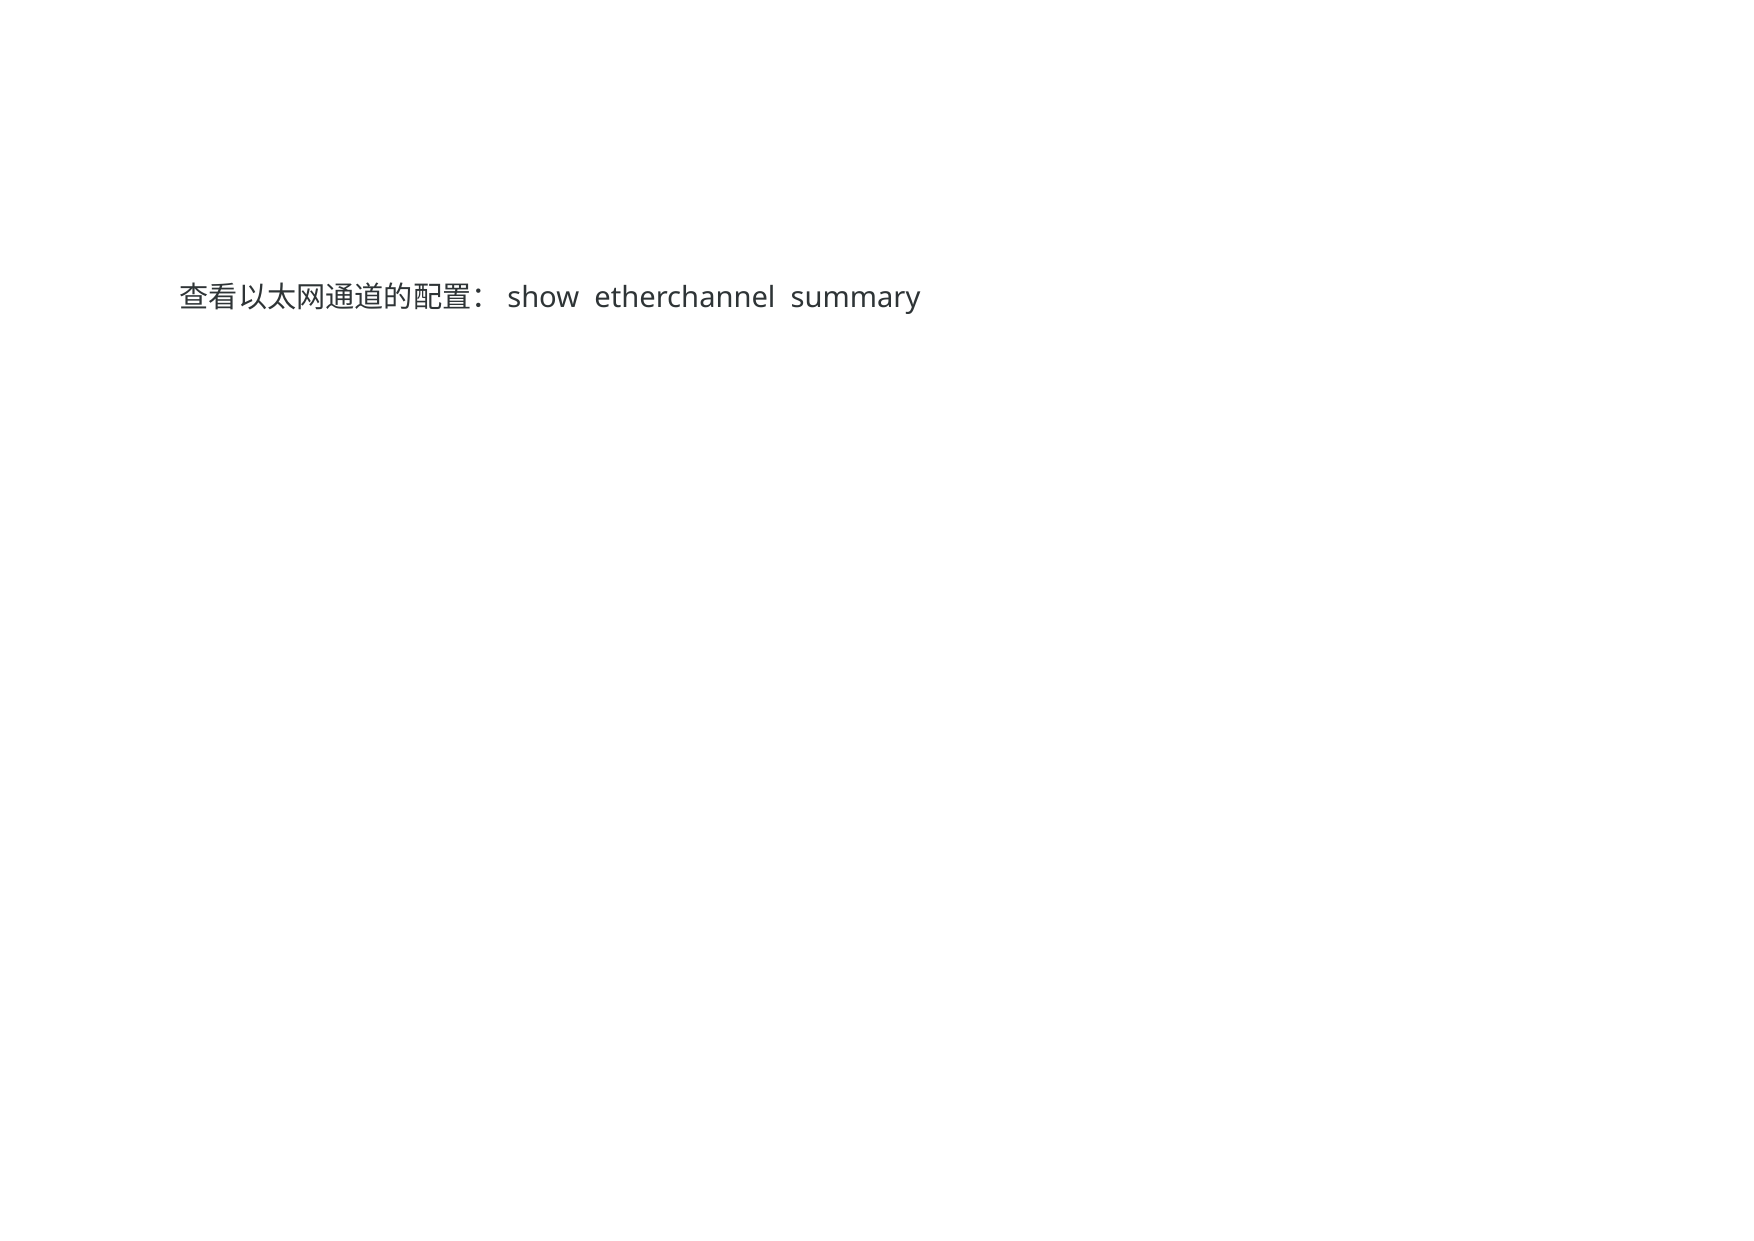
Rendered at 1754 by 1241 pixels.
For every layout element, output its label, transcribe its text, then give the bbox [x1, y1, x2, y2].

text 查看以太网通道的配置： show etherchannel summary [179, 263, 1604, 328]
